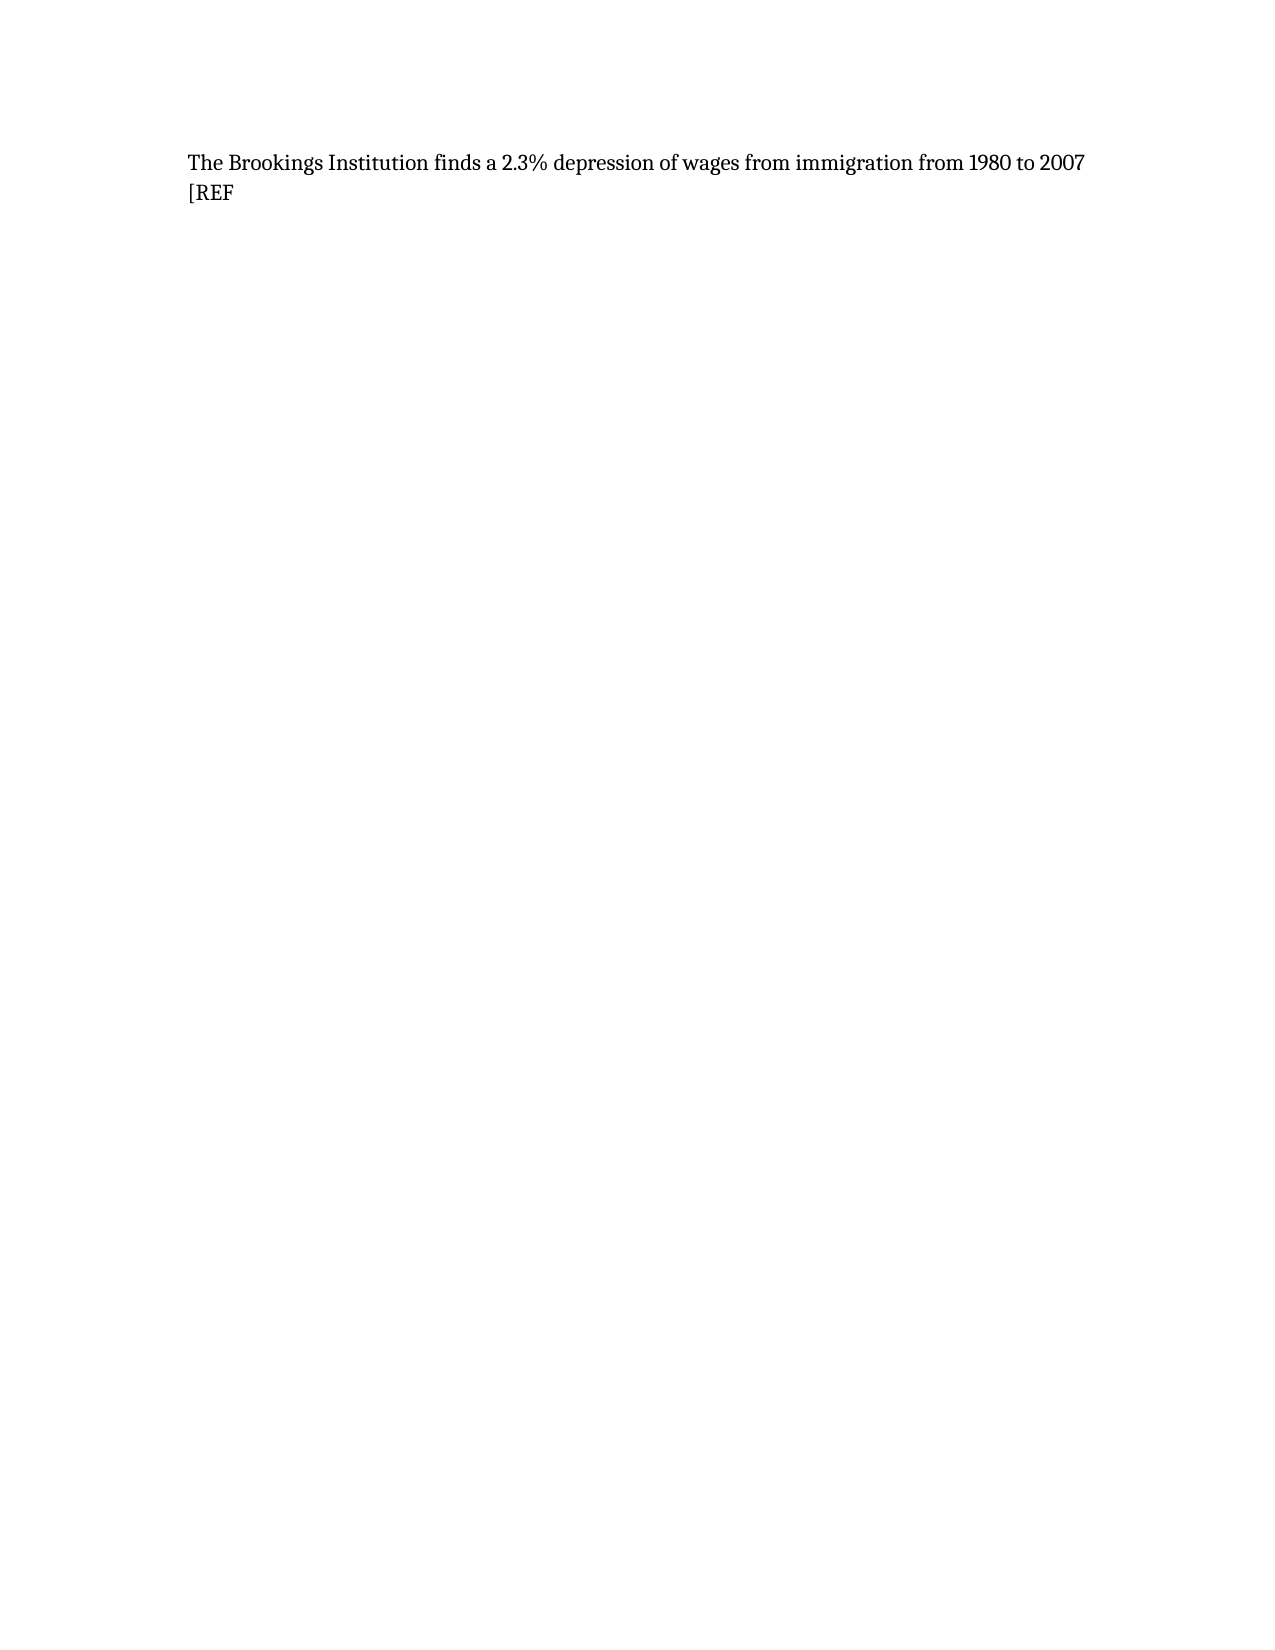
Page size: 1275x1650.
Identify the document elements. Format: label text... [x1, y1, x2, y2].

text The Brookings Institution finds a 2.3% depression of wages from immigration from 1980 to 2007 [REF [187, 150, 1087, 207]
